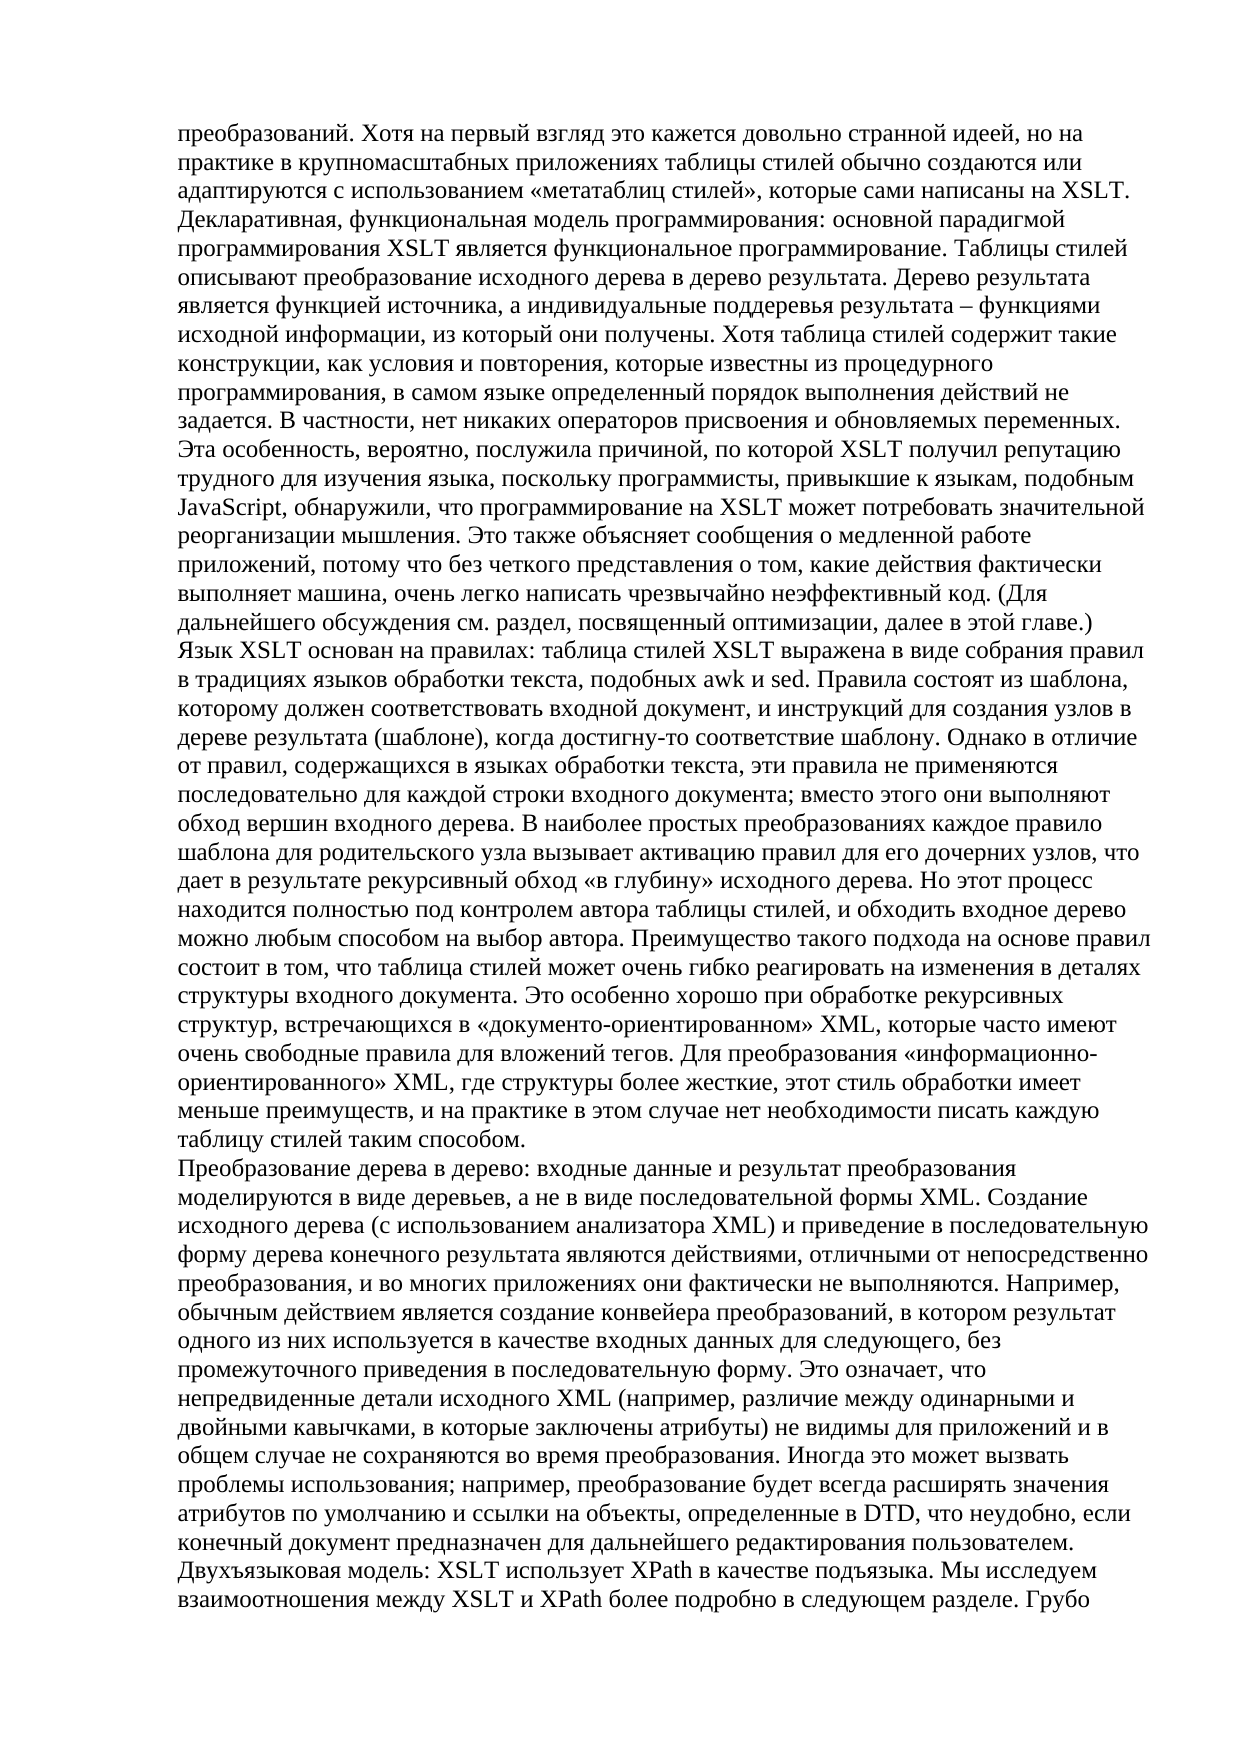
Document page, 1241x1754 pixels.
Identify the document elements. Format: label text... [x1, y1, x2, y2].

text Преобразование дерева в дерево: входные данные и результат преобразования моделируются в виде деревьев, а не в виде последовательной формы XML. Создание исходного дерева (с использованием анализатора XML) и приведение в последовательную форму дерева конечного результата являются действиями, отличными от непосредственно преобразования, и во многих приложениях они фактически не выполняются. Например, обычным действием является создание конвейера преобразований, в котором результат одного из них используется в качестве входных данных для следующего, без промежуточного приведения в последовательную форму. Это означает, что непредвиденные детали исходного XML (например, различие между одинарными и двойными кавычками, в которые заключены атрибуты) не видимы для приложений и в общем случае не сохраняются во время преобразования. Иногда это может вызвать проблемы использования; например, преобразование будет всегда расширять значения атрибутов по умолчанию и ссылки на объекты, определенные в DTD, что неудобно, если конечный документ предназначен для дальнейшего редактирования пользователем. [177, 1153, 1152, 1556]
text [177, 1556, 1152, 1613]
text Язык XSLT основан на правилах: таблица стилей XSLT выражена в виде собрания правил в традициях языков обработки текста, подобных awk и sed. Правила состоят из шаблона, которому должен соответствовать входной документ, и инструкций для создания узлов в дереве результата (шаблоне), когда достигну-то соответствие шаблону. Однако в отличие от правил, содержащихся в языках обработки текста, эти правила не применяются последовательно для каждой строки входного документа; вместо этого они выполняют обход вершин входного дерева. В наиболее простых преобразованиях каждое правило шаблона для родительского узла вызывает активацию правил для его дочерних узлов, что дает в результате рекурсивный обход «в глубину» исходного дерева. Но этот процесс находится полностью под контролем автора таблицы стилей, и обходить входное дерево можно любым способом на выбор автора. Преимущество такого подхода на основе правил состоит в том, что таблица стилей может очень гибко реагировать на изменения в деталях структуры входного документа. Это особенно хорошо при обработке рекурсивных структур, встречающихся в «документо-ориентированном» XML, которые часто имеют очень свободные правила для вложений тегов. Для преобразования «информационно-ориентированного» XML, где структуры более жесткие, этот стиль обработки имеет меньше преимуществ, и на практике в этом случае нет необходимости писать каждую таблицу стилей таким способом. [177, 636, 1152, 1153]
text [177, 118, 1152, 636]
